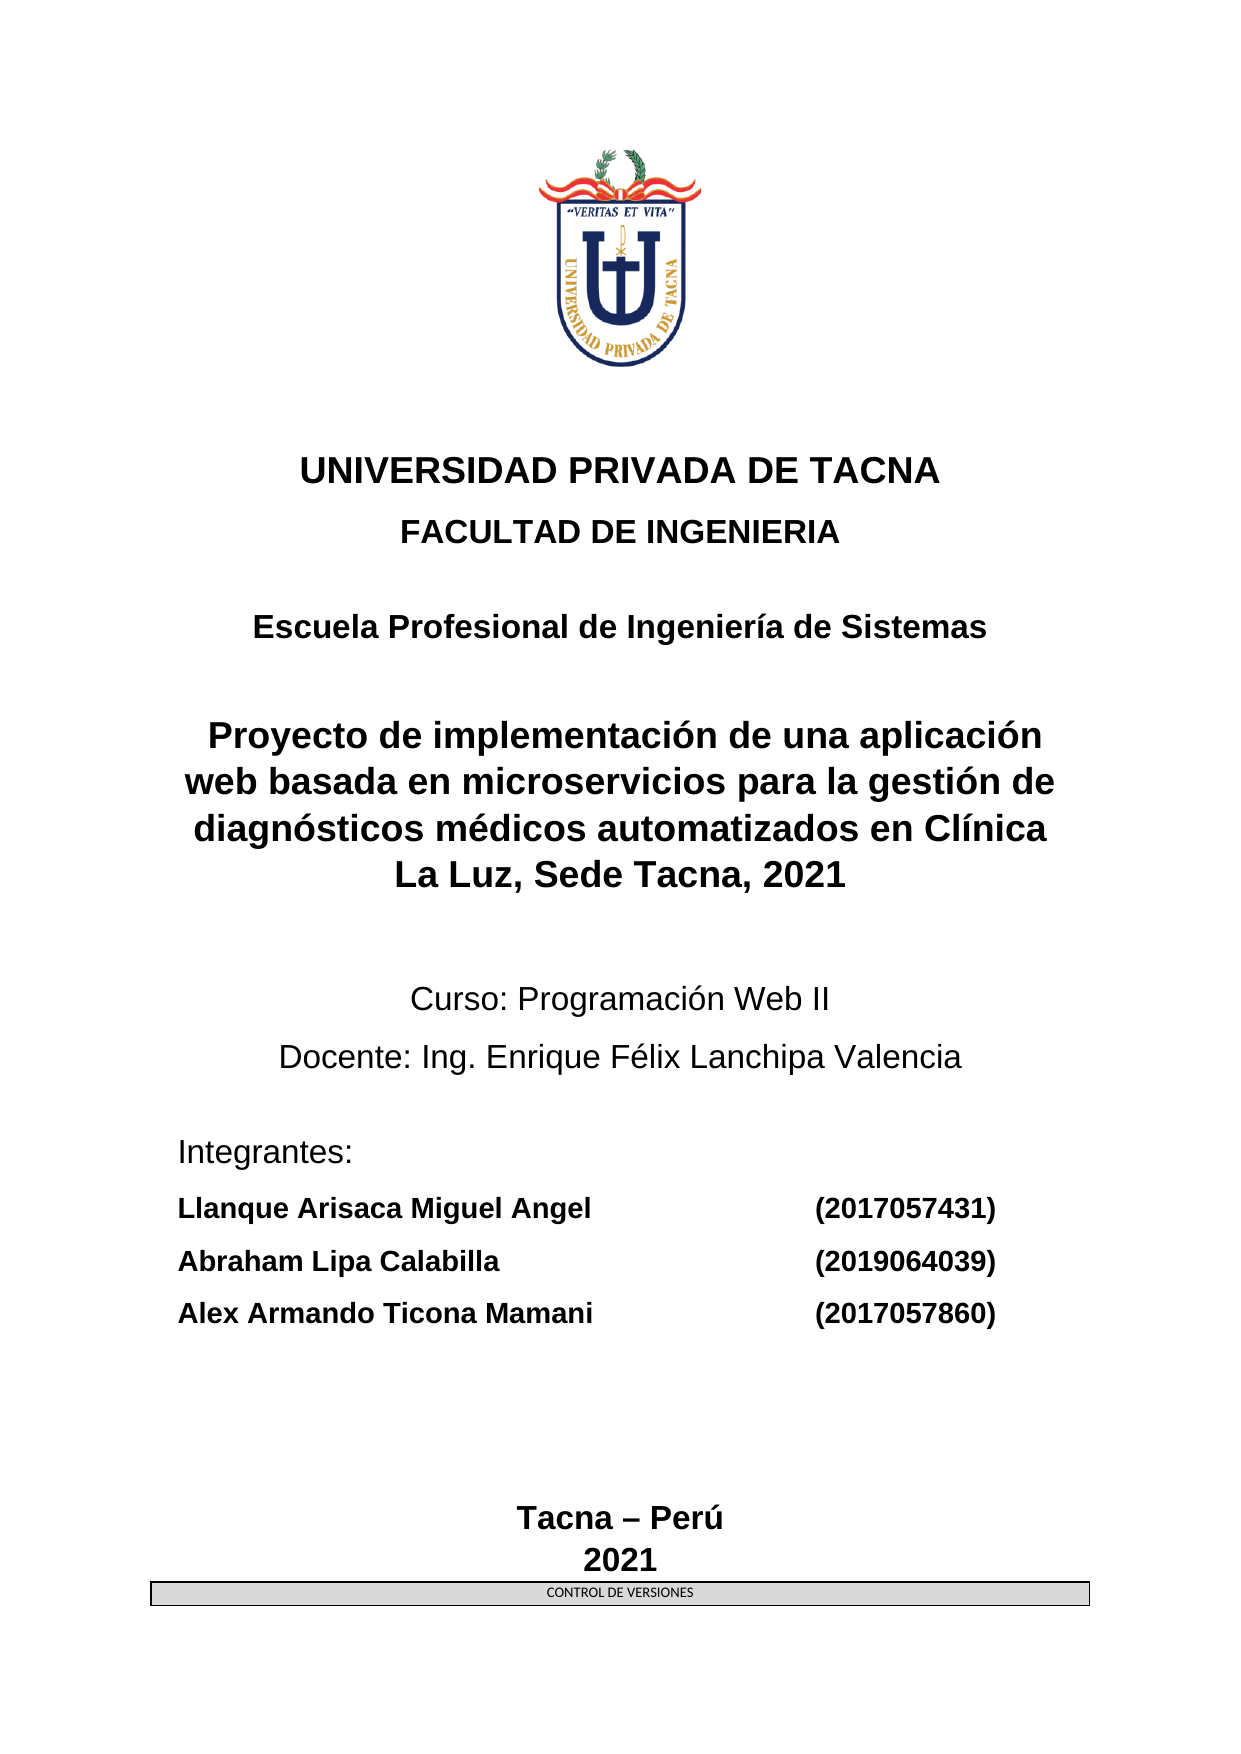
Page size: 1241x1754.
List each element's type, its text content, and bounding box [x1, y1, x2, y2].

text Integrantes: [177, 1133, 1063, 1171]
text Llanque Arisaca Miguel Angel (2017057431) [177, 1191, 1063, 1224]
text FACULTAD DE INGENIERIA [177, 512, 1063, 550]
text Curso: Programación Web II [177, 979, 1063, 1017]
text Tacna – Perú [177, 1498, 1063, 1537]
text Proyecto de implementación de una aplicación web basada en microservicios para la gestión de diagnósticos médicos automatizados en Clínica La Luz, Sede Tacna, 2021 [177, 713, 1063, 896]
text Escuela Profesional de Ingeniería de Sistemas [177, 607, 1063, 646]
text 2021 [177, 1540, 1063, 1578]
text UNIVERSIDAD PRIVADA DE TACNA [177, 448, 1063, 492]
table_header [152, 1583, 1089, 1605]
text Docente: Ing. Enrique Félix Lanchipa Valencia [177, 1037, 1063, 1076]
text Abraham Lipa Calabilla (2019064039) [177, 1243, 1063, 1277]
text Alex Armando Ticona Mamani (2017057860) [177, 1296, 1063, 1330]
picture [538, 147, 702, 367]
